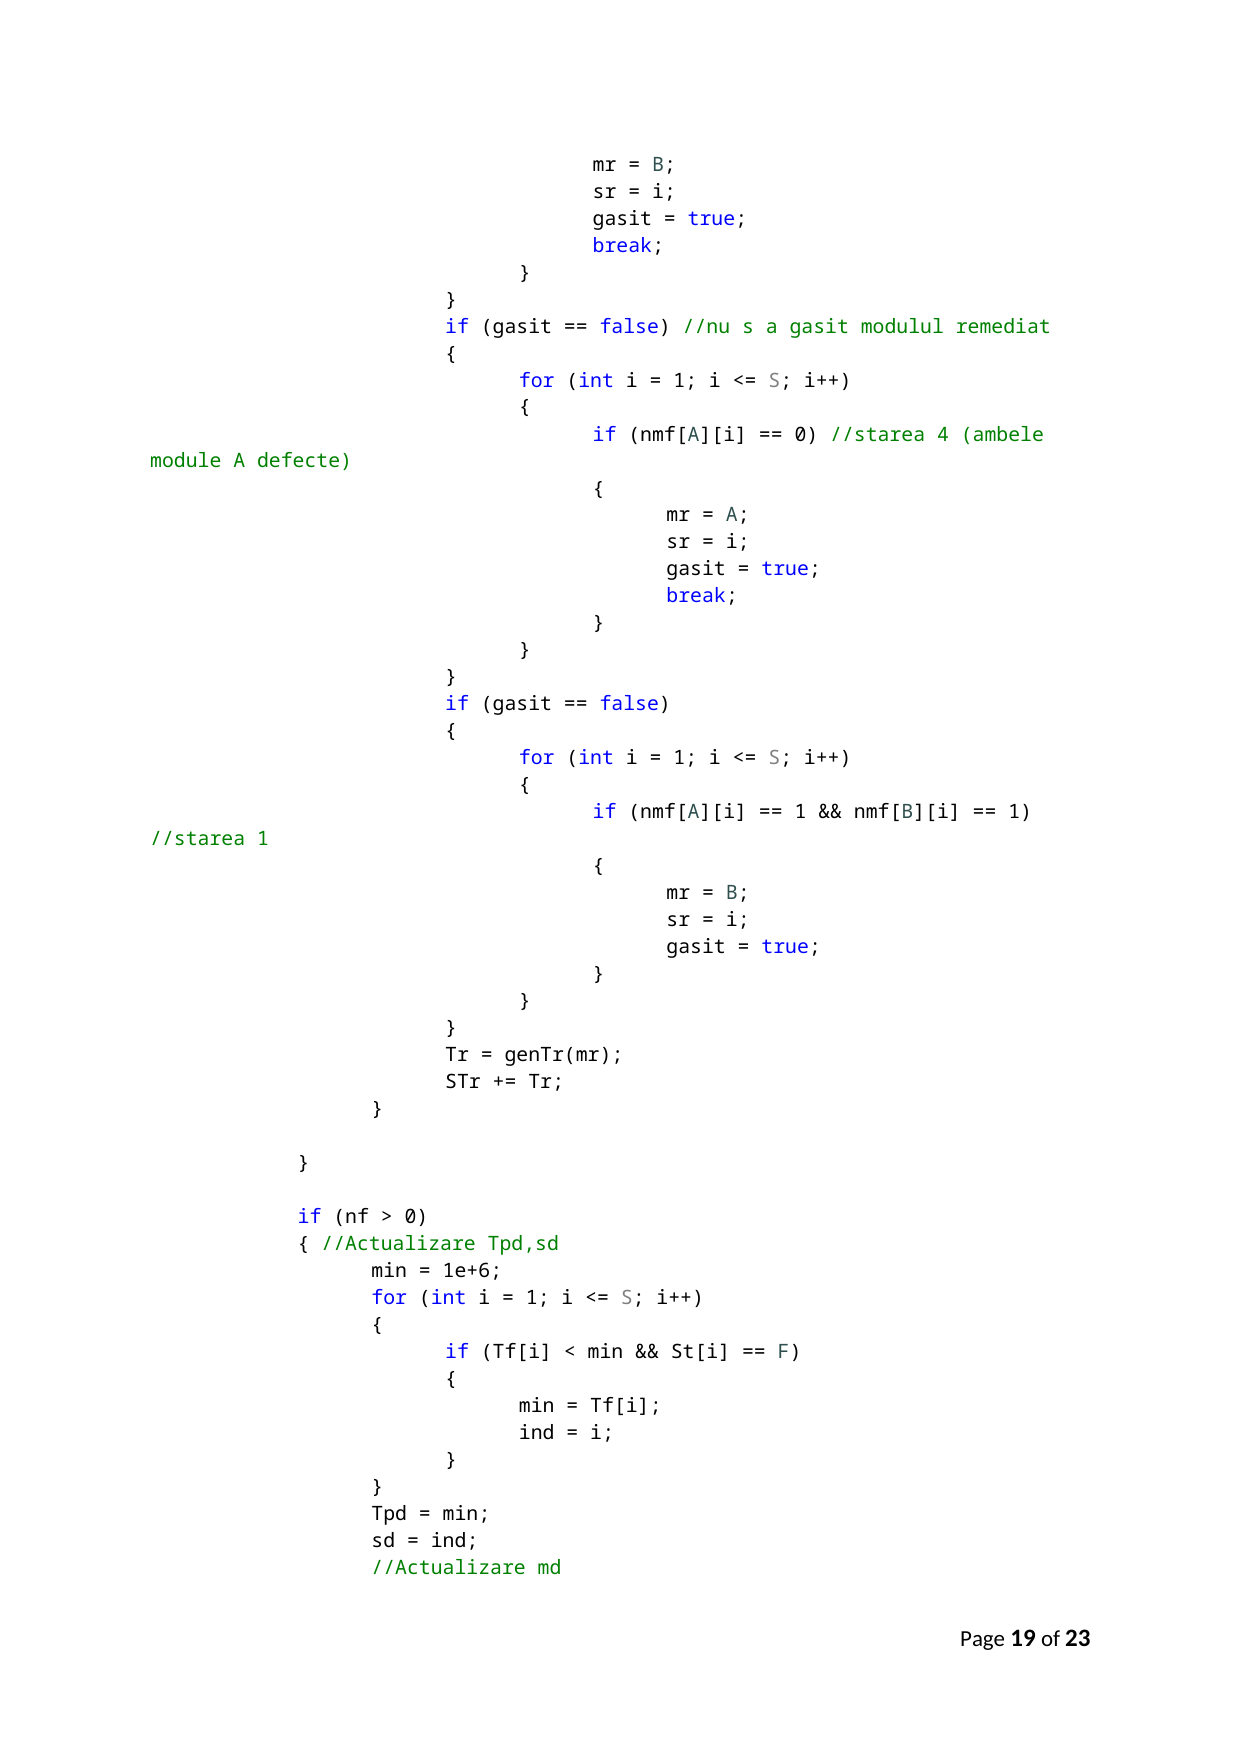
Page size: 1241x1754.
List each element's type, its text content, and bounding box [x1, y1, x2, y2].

text mr = A; [150, 501, 1090, 528]
text { [150, 393, 1090, 420]
text if (nf > 0) [150, 1202, 1090, 1229]
text sr = i; [150, 528, 1090, 555]
text } [150, 636, 1090, 663]
text } [150, 1094, 1090, 1121]
text if (gasit == false) //nu s a gasit modulul remediat [150, 312, 1090, 339]
text } [150, 959, 1090, 986]
text for (int i = 1; i <= S; i++) [150, 366, 1090, 393]
text } [150, 663, 1090, 689]
text gasit = true; [150, 555, 1090, 582]
text } [150, 258, 1090, 285]
text { [150, 1310, 1090, 1337]
text ind = i; [150, 1418, 1090, 1445]
text { [150, 1364, 1090, 1391]
text if (Tf[i] < min && St[i] == F) [150, 1337, 1090, 1364]
text { [150, 339, 1090, 366]
text gasit = true; [150, 204, 1090, 231]
text break; [150, 582, 1090, 609]
text mr = B; [150, 878, 1090, 905]
text } [150, 1472, 1090, 1499]
text break; [150, 231, 1090, 258]
text if (nmf[A][i] == 0) //starea 4 (ambele module A defecte) [150, 420, 1090, 474]
text min = 1e+6; [150, 1256, 1090, 1283]
text } [150, 1445, 1090, 1472]
text if (nmf[A][i] == 1 && nmf[B][i] == 1) //starea 1 [150, 797, 1090, 851]
text for (int i = 1; i <= S; i++) [150, 743, 1090, 771]
text } [150, 609, 1090, 636]
text { [150, 717, 1090, 743]
text sd = ind; [150, 1526, 1090, 1553]
text if (gasit == false) [150, 689, 1090, 717]
text sr = i; [150, 905, 1090, 932]
text { [150, 851, 1090, 878]
text } [150, 986, 1090, 1013]
text sr = i; [150, 177, 1090, 204]
text { [150, 771, 1090, 797]
text Tr = genTr(mr); [150, 1040, 1090, 1067]
text //Actualizare md [150, 1553, 1090, 1580]
text STr += Tr; [150, 1067, 1090, 1094]
text { [150, 474, 1090, 501]
text { //Actualizare Tpd,sd [150, 1229, 1090, 1256]
text } [150, 1013, 1090, 1040]
text } [150, 1148, 1090, 1175]
text min = Tf[i]; [150, 1391, 1090, 1418]
text } [150, 285, 1090, 312]
text for (int i = 1; i <= S; i++) [150, 1283, 1090, 1310]
text mr = B; [150, 150, 1090, 177]
text gasit = true; [150, 932, 1090, 959]
text Tpd = min; [150, 1499, 1090, 1526]
